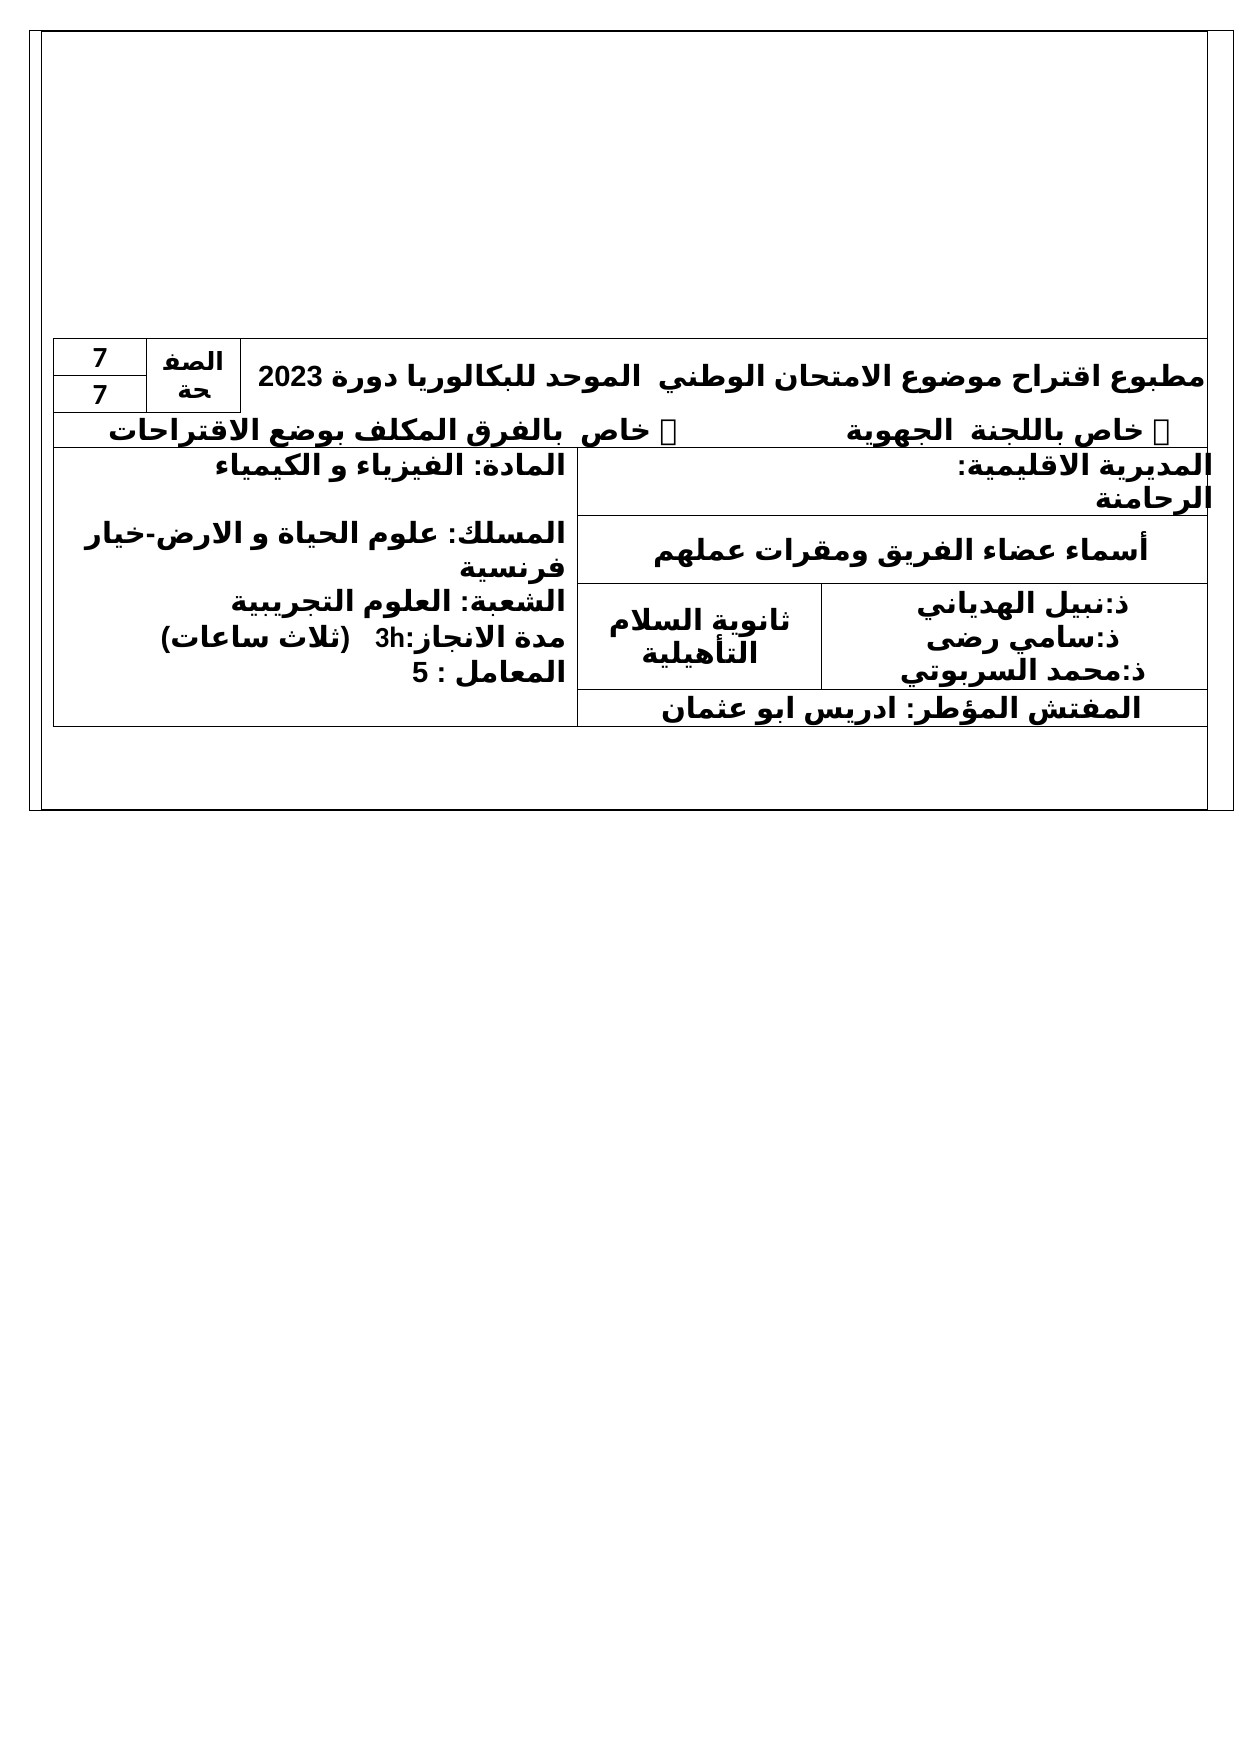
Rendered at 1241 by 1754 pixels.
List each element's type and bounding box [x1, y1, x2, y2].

table_header [42, 32, 1207, 809]
table_header [30, 31, 41, 810]
table_header [1208, 31, 1233, 810]
